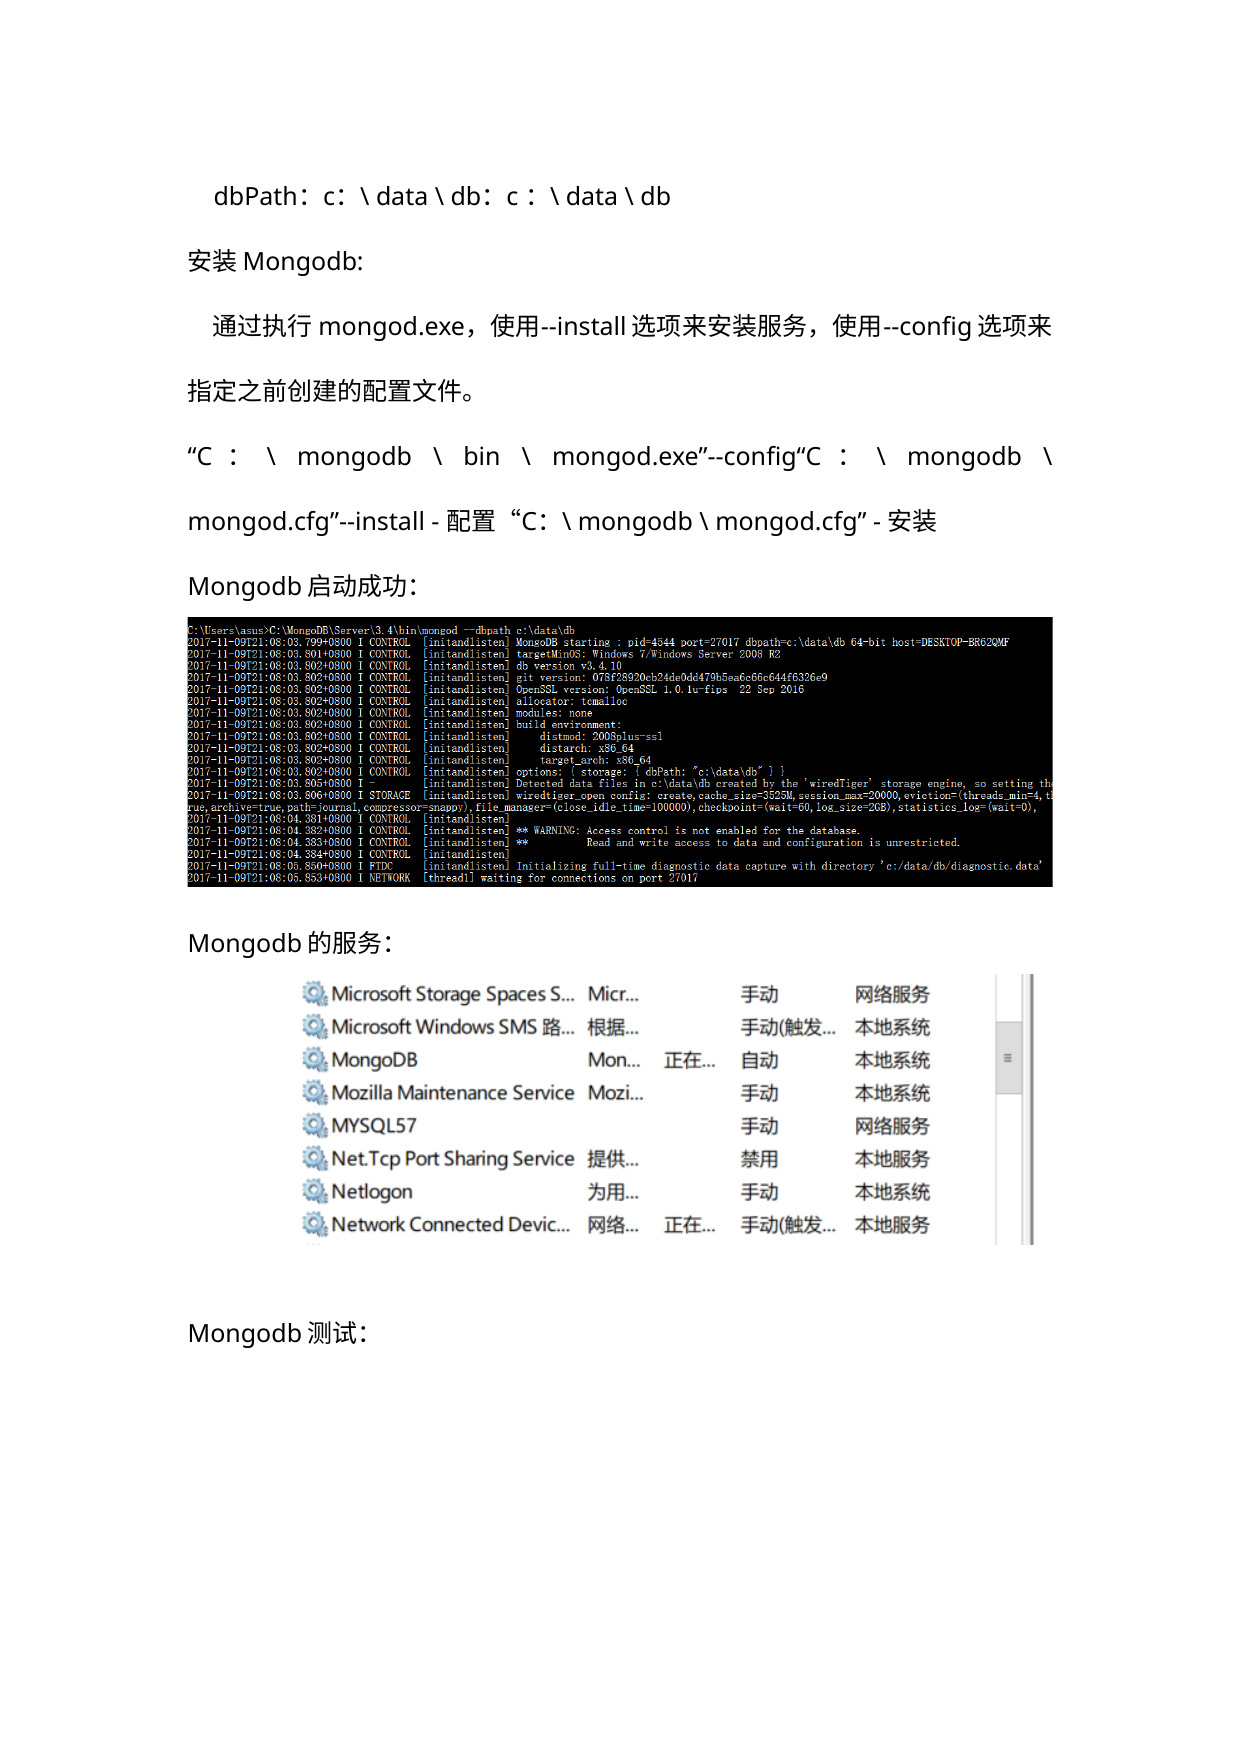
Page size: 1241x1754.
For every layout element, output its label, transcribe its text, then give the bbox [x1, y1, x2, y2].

text “C：\ mongodb \ bin \ mongod.exe”--config“C：\ mongodb \ mongod.cfg”--install - 配置“C：\ mongodb \ mongod.cfg” - 安装 [187, 422, 1053, 552]
picture [187, 617, 1053, 887]
picture [187, 974, 1049, 1245]
text dbPath：c：\ data \ db：c ：\ data \ db [187, 162, 1053, 227]
text 通过执行mongod.exe，使用--install选项来安装服务，使用--config选项来指定之前创建的配置文件。 [187, 292, 1053, 422]
text Mongodb测试： [187, 1299, 1053, 1364]
text 安装Mongodb: [187, 227, 1053, 292]
text Mongodb的服务： [187, 909, 1053, 974]
text Mongodb启动成功： [187, 552, 1053, 617]
